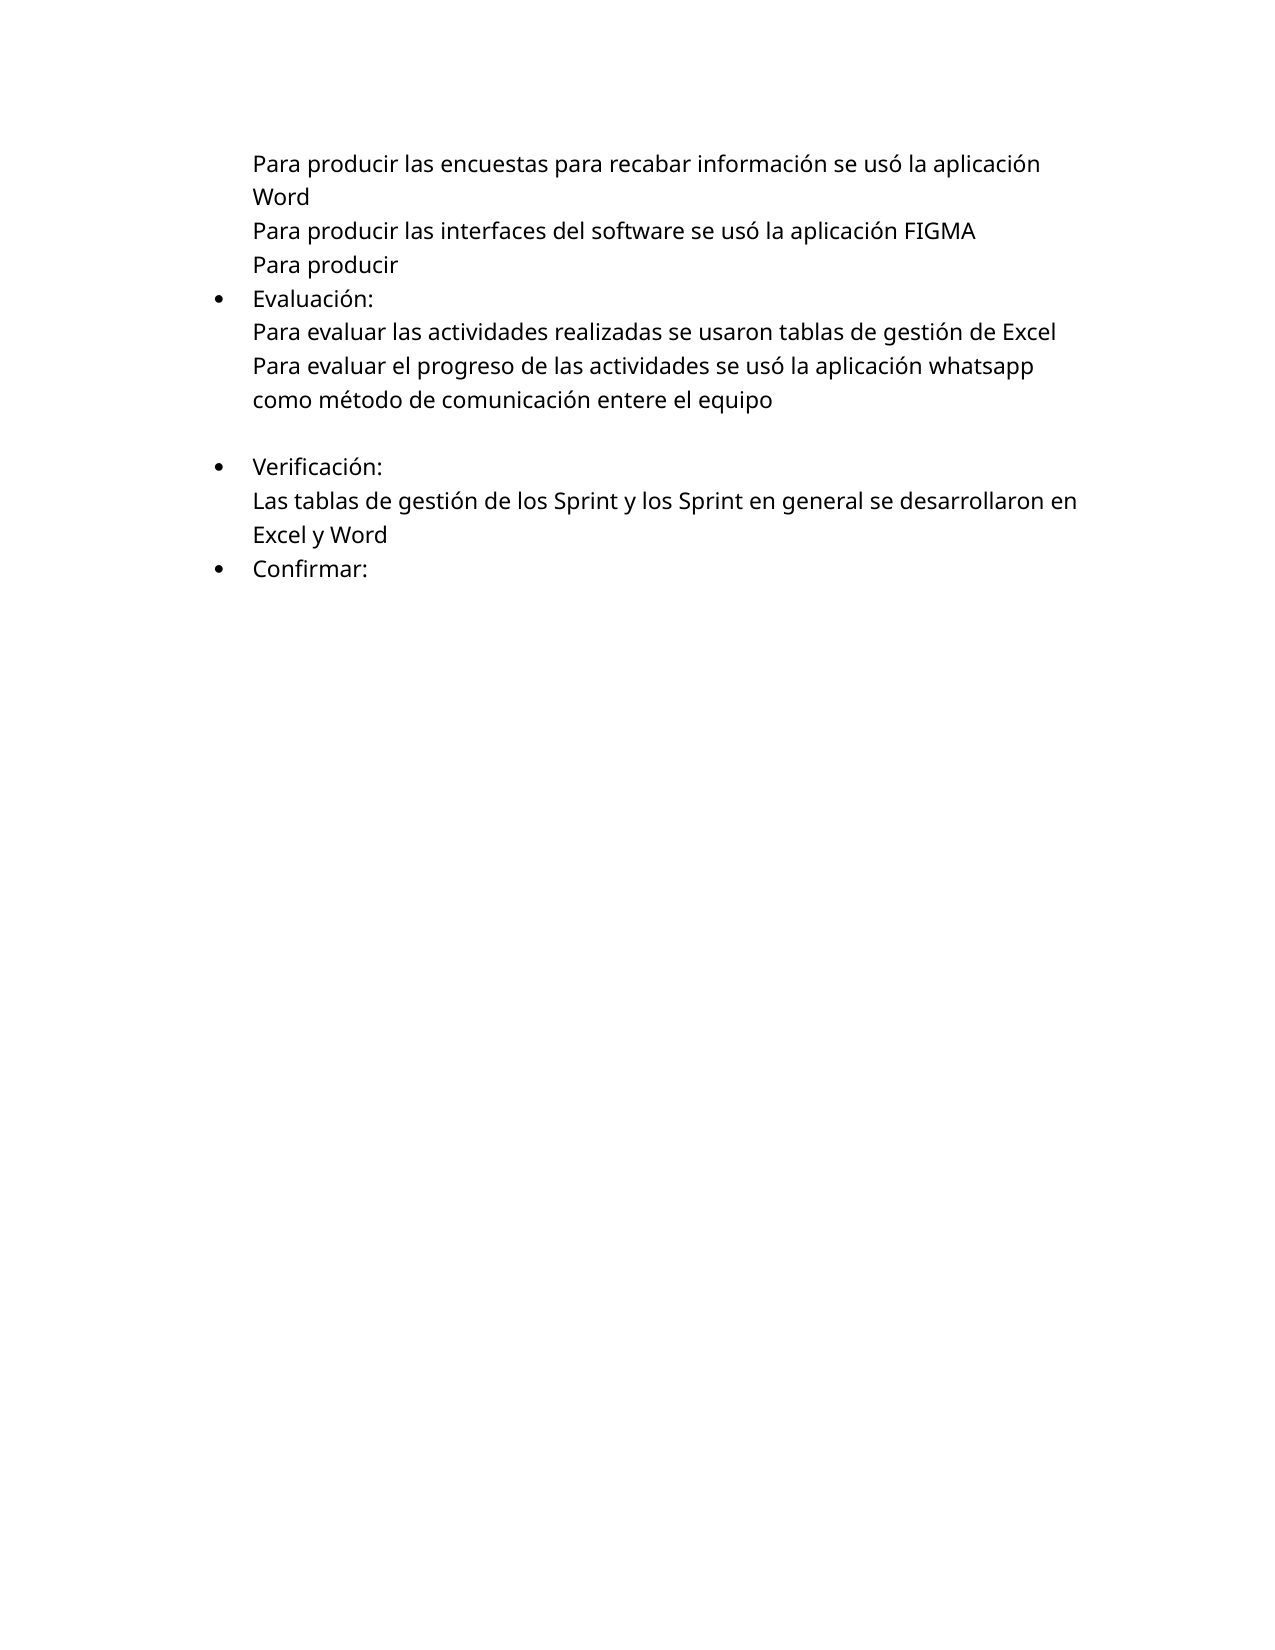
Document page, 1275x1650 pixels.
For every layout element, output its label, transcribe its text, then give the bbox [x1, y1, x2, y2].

list Confirmar: [215, 553, 1098, 584]
list Para evaluar el progreso de las actividades se usó la aplicación whatsapp como método de comunicación entere el equipo [252, 350, 1098, 415]
list Las tablas de gestión de los Sprint y los Sprint en general se desarrollaron en Excel y Word [252, 485, 1098, 550]
list Para evaluar las actividades realizadas se usaron tablas de gestión de Excel [252, 316, 1098, 348]
list Verificación: [215, 451, 1098, 483]
list Evaluación: [215, 283, 1098, 314]
list Para producir las encuestas para recabar información se usó la aplicación Word [252, 148, 1098, 213]
list Para producir [252, 249, 1098, 280]
list Para producir las interfaces del software se usó la aplicación FIGMA [252, 215, 1098, 246]
